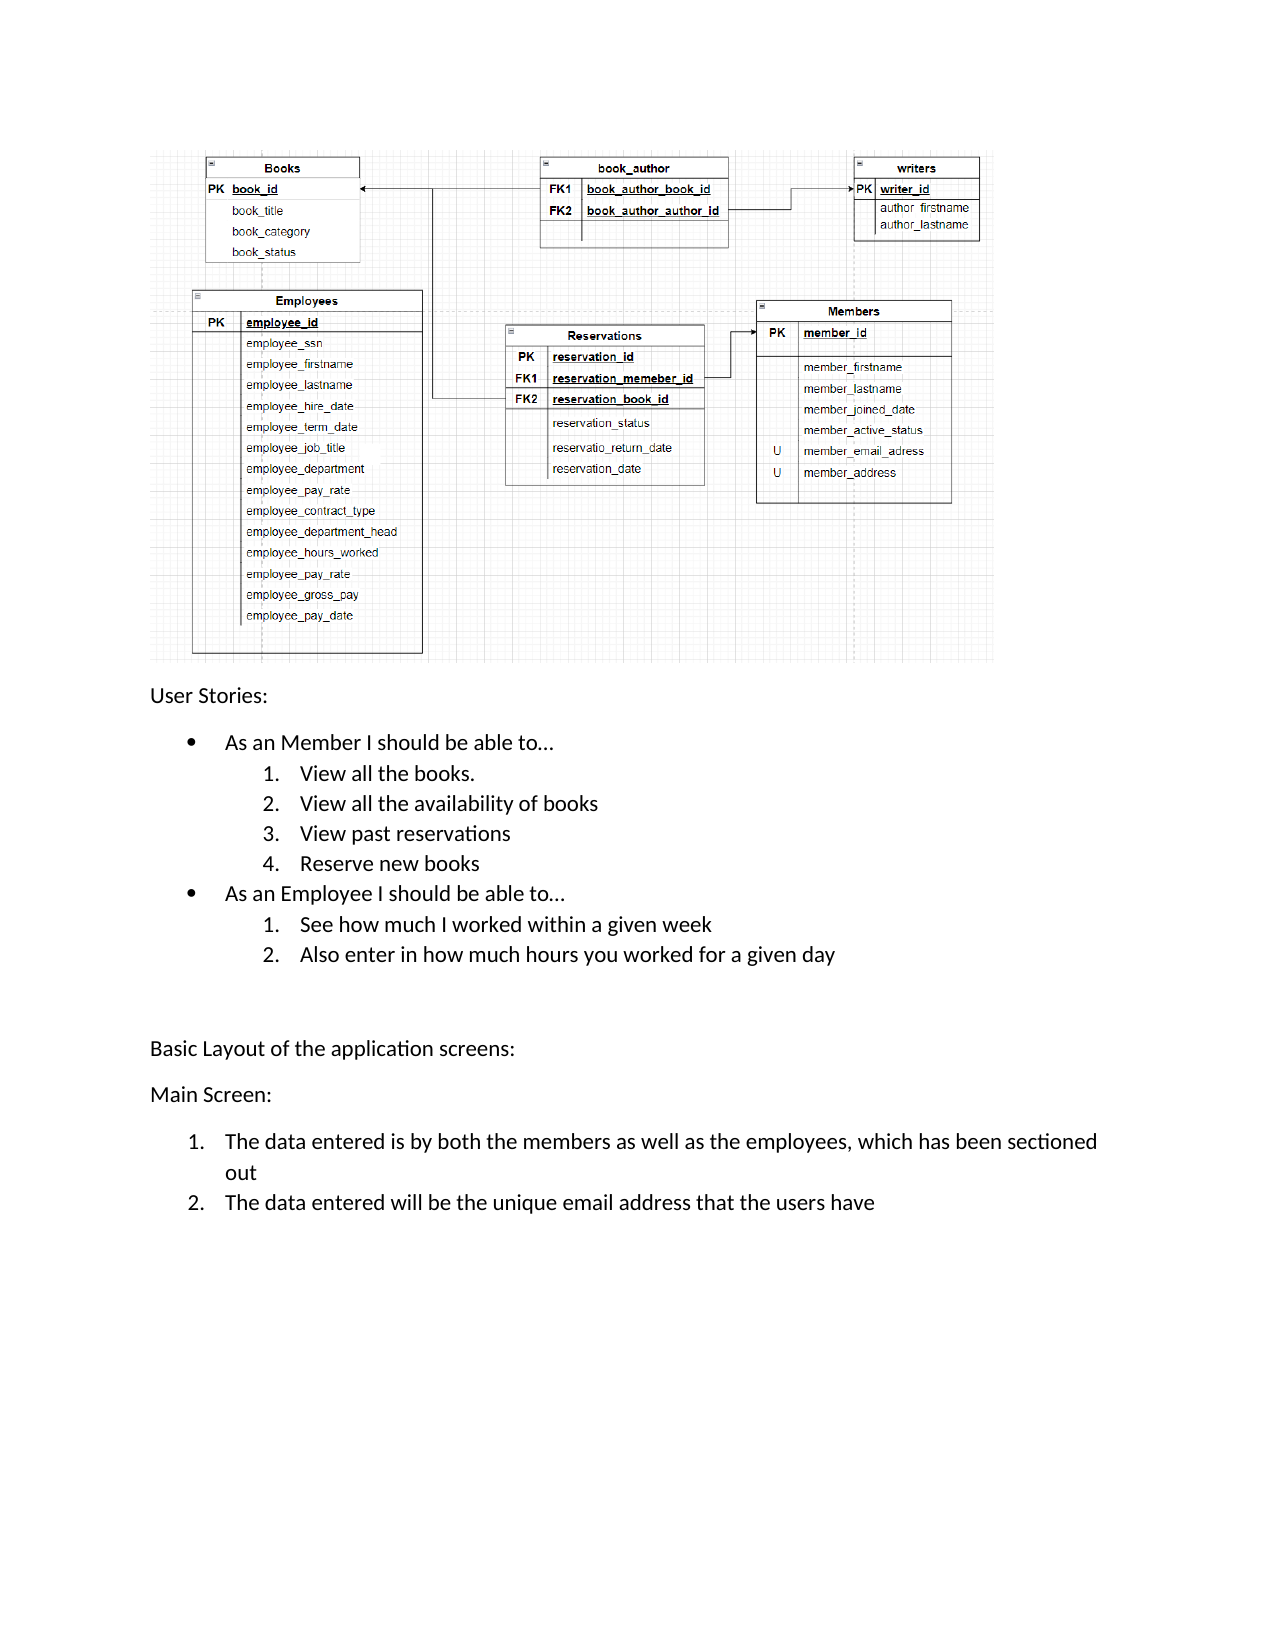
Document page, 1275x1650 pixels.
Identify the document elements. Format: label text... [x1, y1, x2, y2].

list View all the availability of books [262, 789, 1125, 817]
list View past reservations [262, 819, 1125, 847]
list As an Employee I should be able to… [187, 879, 1125, 907]
list Reserve new books [262, 849, 1125, 877]
list As an Member I should be able to… [187, 728, 1125, 756]
list View all the books. [262, 759, 1125, 787]
text Main Screen: [150, 1081, 1125, 1108]
list See how much I worked within a given week [262, 910, 1125, 938]
list Also enter in how much hours you worked for a given day [262, 940, 1125, 968]
text User Stories: [150, 682, 1125, 709]
picture [150, 150, 994, 663]
list The data entered will be the unique email address that the users have [187, 1188, 1125, 1216]
list The data entered is by both the members as well as the employees, which has been sectioned out [187, 1127, 1125, 1186]
text Basic Layout of the application screens: [150, 1034, 1125, 1062]
